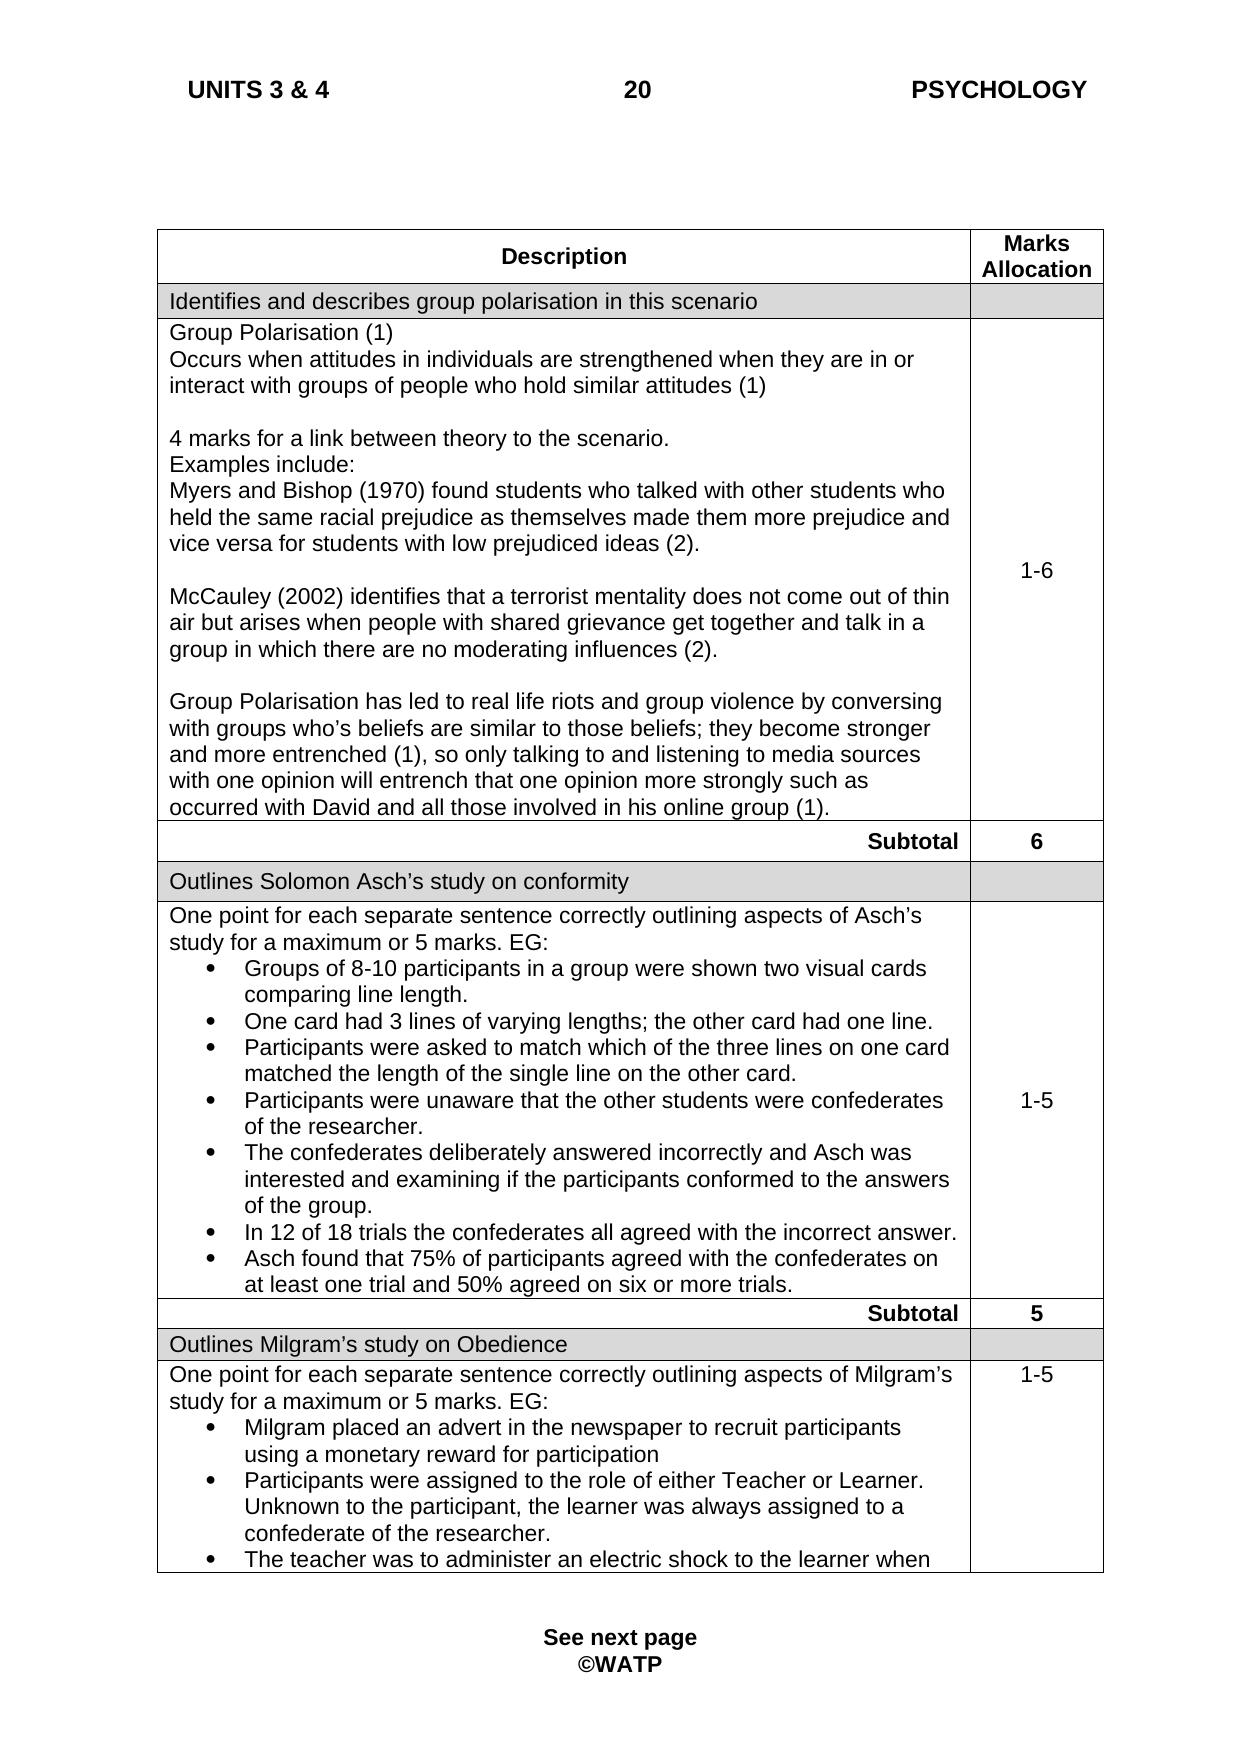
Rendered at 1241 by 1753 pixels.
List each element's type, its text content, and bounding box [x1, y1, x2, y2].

table_cell One point for each separate sentence correctly outlining aspects of Asch’s study for a maximum or 5 marks. EG: Groups of 8-10 participants in a group were shown two visual cards comparing line length. One card had 3 lines of varying lengths; the other card had one line. Participants were asked to match which of the three lines on one card matched the length of the single line on the other card. Participants were unaware that the other students were confederates of the researcher. The confederates deliberately answered incorrectly and Asch was interested and examining if the participants conformed to the answers of the group. In 12 of 18 trials the confederates all agreed with the incorrect answer. Asch found that 75% of participants agreed with the confederates on at least one trial and 50% agreed on six or more trials. [158, 902, 970, 1297]
table_cell 1-6 [971, 319, 1103, 820]
table_header Marks Allocation [971, 230, 1103, 283]
table_cell 1-5 [971, 1361, 1103, 1572]
table_cell Outlines Solomon Asch’s study on conformity [158, 862, 970, 901]
table_cell Outlines Milgram’s study on Obedience [158, 1329, 970, 1360]
table_cell 5 [971, 1299, 1103, 1328]
table_cell [971, 862, 1103, 901]
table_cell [158, 1361, 970, 1572]
table_cell Group Polarisation (1) Occurs when attitudes in individuals are strengthened when they are in or interact with groups of people who hold similar attitudes (1) 4 marks for a link between theory to the scenario. Examples include: Myers and Bishop (1970) found students who talked with other students who held the same racial prejudice as themselves made them more prejudice and vice versa for students with low prejudiced ideas (2). McCauley (2002) identifies that a terrorist mentality does not come out of thin air but arises when people with shared grievance get together and talk in a group in which there are no moderating influences (2). Group Polarisation has led to real life riots and group violence by conversing with groups who’s beliefs are similar to those beliefs; they become stronger and more entrenched (1), so only talking to and listening to media sources with one opinion will entrench that one opinion more strongly such as occurred with David and all those involved in his online group (1). [158, 319, 970, 820]
table_cell Identifies and describes group polarisation in this scenario [158, 284, 970, 318]
table_cell Subtotal [158, 821, 970, 861]
table_cell 1-5 [971, 902, 1103, 1297]
table_cell Subtotal [158, 1299, 970, 1328]
table_cell 6 [971, 821, 1103, 861]
table_cell [971, 1329, 1103, 1360]
table_header Description [158, 230, 970, 283]
table_cell [971, 284, 1103, 318]
